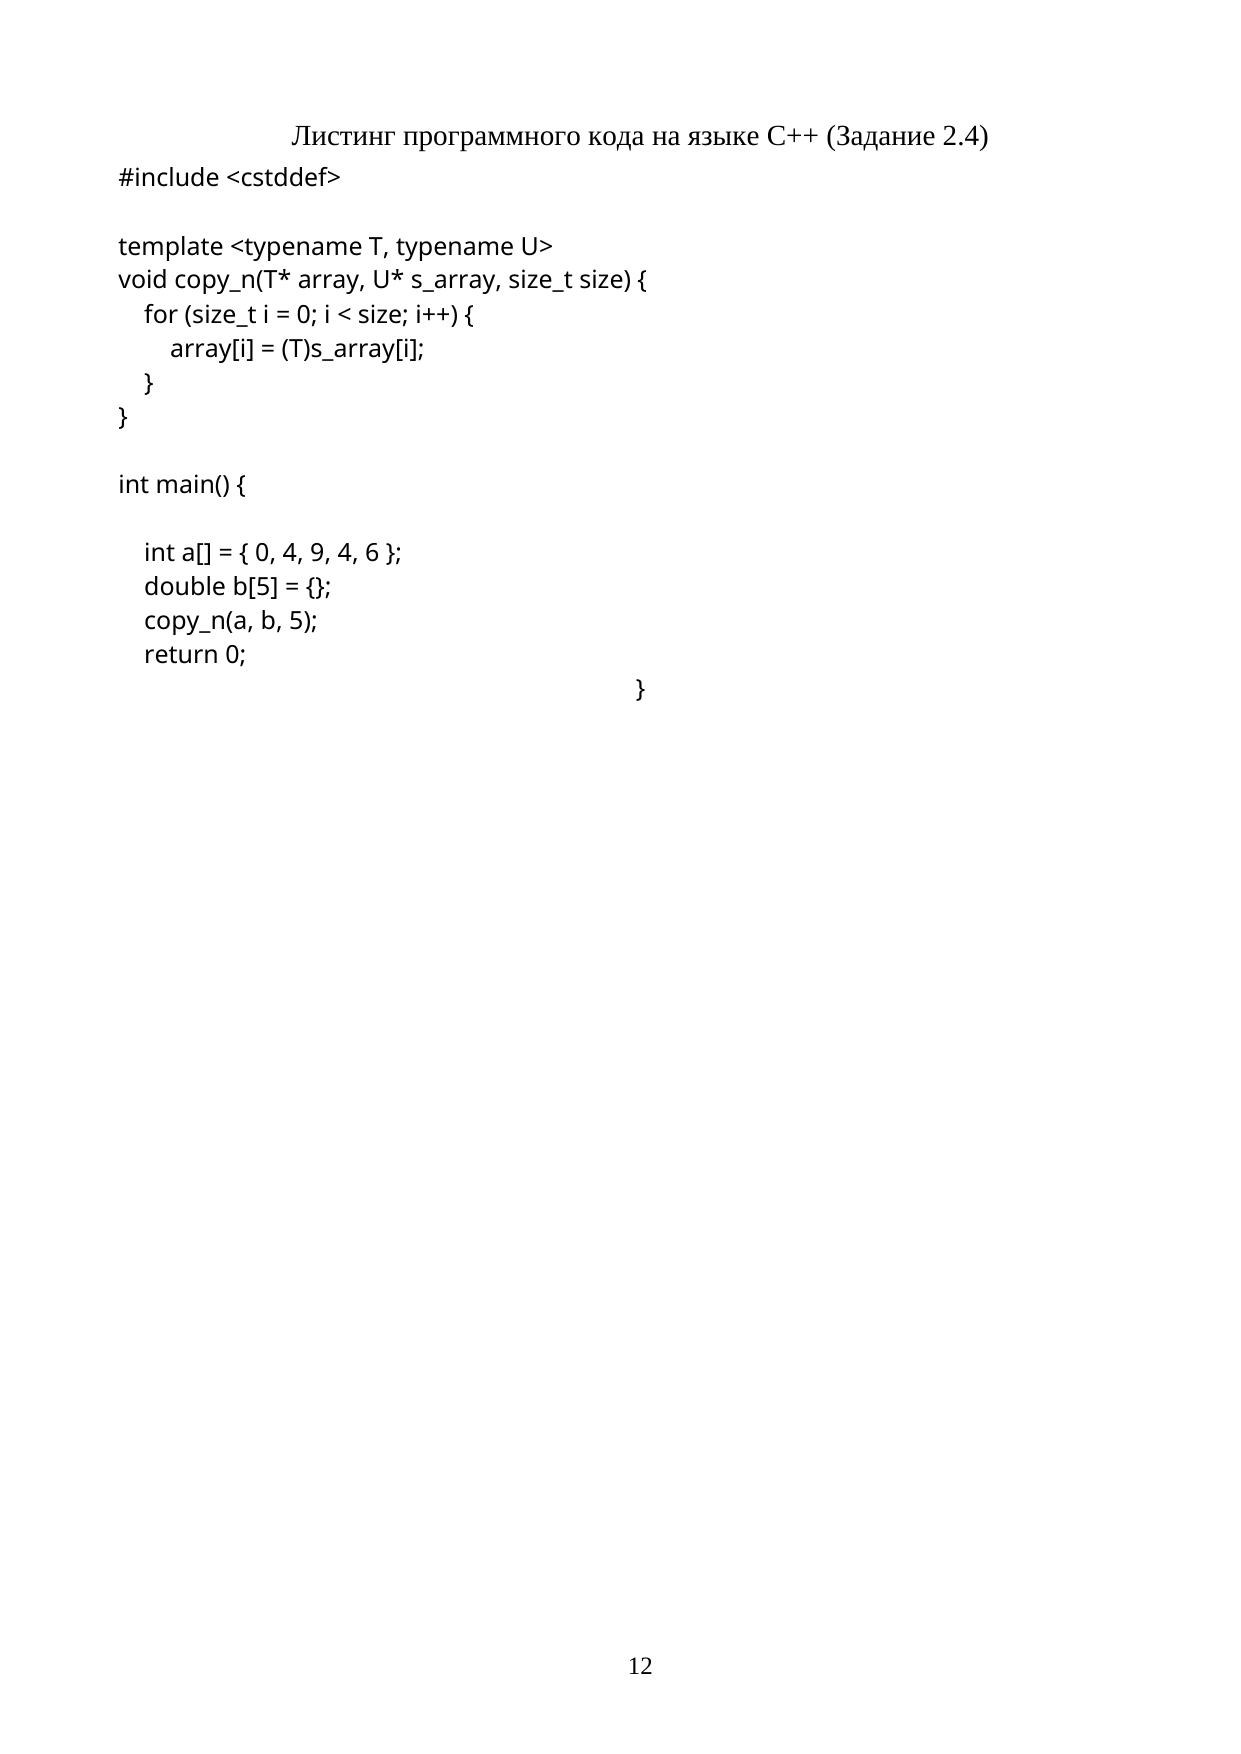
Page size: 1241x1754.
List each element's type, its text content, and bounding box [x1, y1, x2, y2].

text array[i] = (T)s_array[i]; [118, 330, 1162, 364]
text } [118, 398, 1162, 432]
text int main() { [118, 467, 1162, 501]
text } [118, 671, 1162, 705]
text Листинг программного кода на языке C++ (Задание 2.4) [118, 118, 1162, 152]
text for (size_t i = 0; i < size; i++) { [118, 296, 1162, 330]
text return 0; [118, 637, 1162, 671]
text double b[5] = {}; [118, 569, 1162, 603]
text copy_n(a, b, 5); [118, 603, 1162, 637]
text template <typename T, typename U> [118, 228, 1162, 262]
text #include <cstddef> [118, 160, 1162, 194]
text } [118, 364, 1162, 398]
text void copy_n(T* array, U* s_array, size_t size) { [118, 262, 1162, 296]
text int a[] = { 0, 4, 9, 4, 6 }; [118, 535, 1162, 569]
